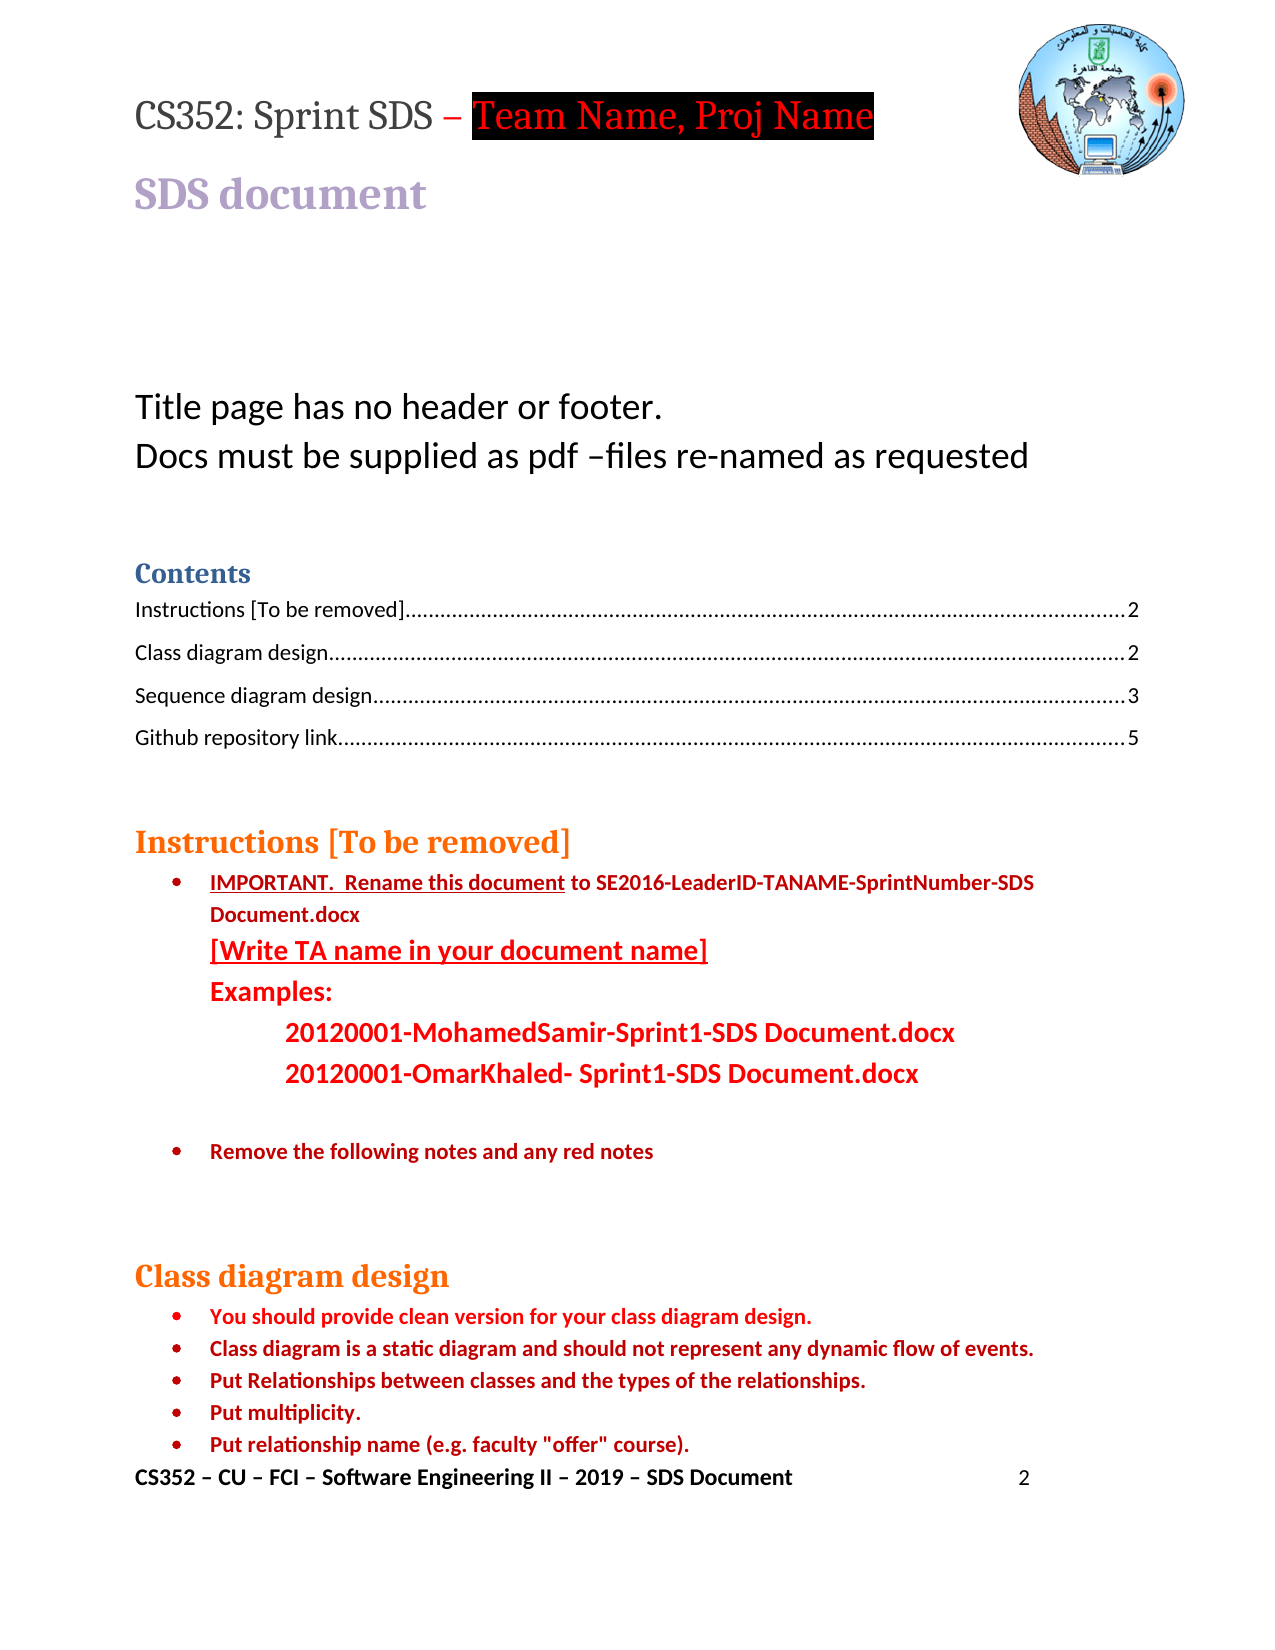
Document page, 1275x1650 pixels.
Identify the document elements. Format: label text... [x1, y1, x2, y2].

list Put Relationships between classes and the types of the relationships. [172, 1366, 1140, 1394]
list Remove the following notes and any red notes [172, 1137, 1140, 1165]
list Put multiplicity. [172, 1398, 1140, 1426]
subtitle Class diagram design [135, 1257, 1140, 1296]
list Put relationship name (e.g. faculty "offer" course). [172, 1431, 1140, 1459]
text Title page has no header or footer. [135, 383, 1159, 429]
subtitle Instructions [To be removed] [135, 823, 1140, 861]
list 20120001-MohamedSamir-Sprint1-SDS Document.docx [210, 1014, 1140, 1049]
list You should provide clean version for your class diagram design. [172, 1302, 1140, 1330]
list [Write TA name in your document name] [210, 932, 1140, 968]
list Examples: [210, 973, 1140, 1009]
list Class diagram is a static diagram and should not represent any dynamic flow of events. [172, 1334, 1140, 1362]
text Docs must be supplied as pdf –files re-named as requested [135, 432, 1159, 506]
list IMPORTANT. Rename this document to SE2016-LeaderID-TANAME-SprintNumber-SDS Document.docx [172, 868, 1140, 928]
list 20120001-OmarKhaled- Sprint1-SDS Document.docx [210, 1055, 1140, 1091]
picture [1018, 24, 1186, 180]
